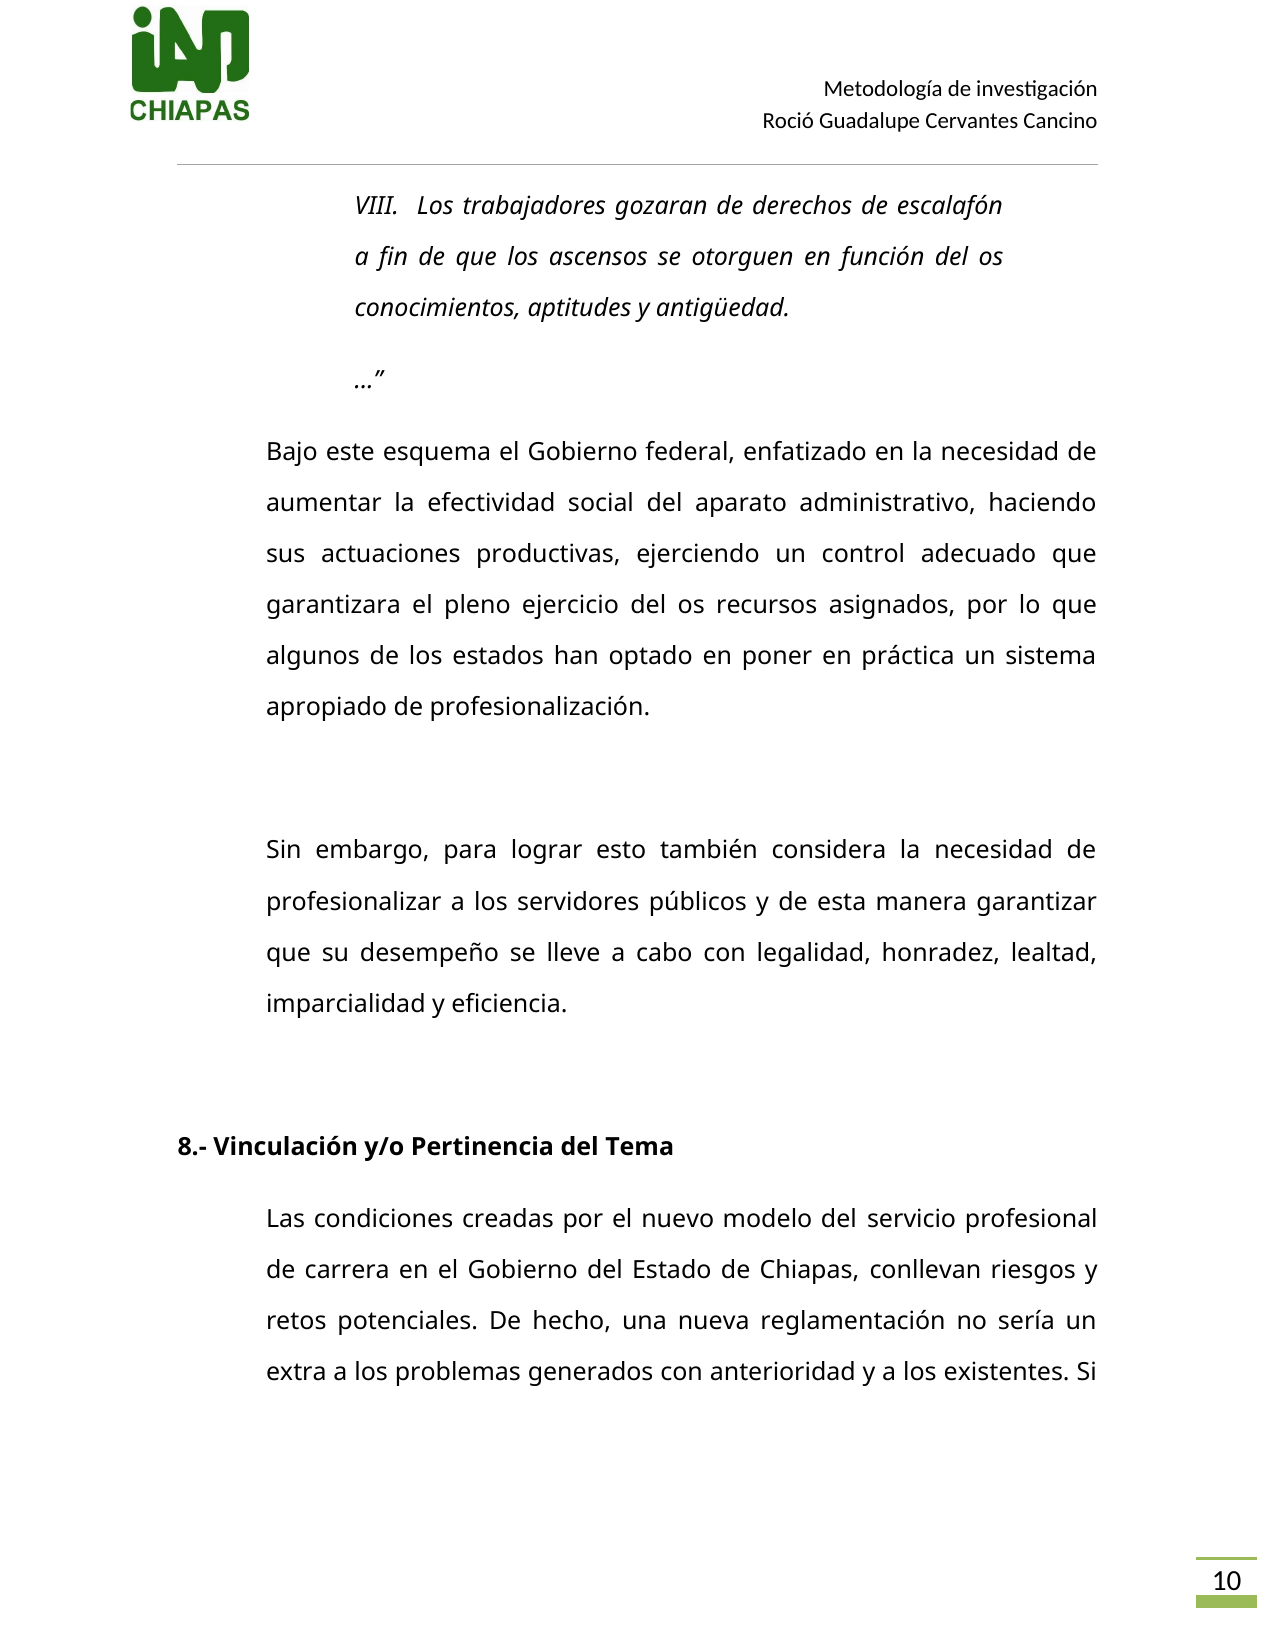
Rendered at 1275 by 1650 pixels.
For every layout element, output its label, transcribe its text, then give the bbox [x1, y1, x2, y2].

picture [130, 5, 249, 122]
text ...” [354, 361, 1004, 395]
text Bajo este esquema el Gobierno federal, enfatizado en la necesidad de aumentar la efectividad social del aparato administrativo, haciendo sus actuaciones productivas, ejerciendo un control adecuado que garantizara el pleno ejercicio del os recursos asignados, por lo que algunos de los estados han optado en poner en práctica un sistema apropiado de profesionalización. [266, 433, 1098, 722]
text Sin embargo, para lograr esto también considera la necesidad de profesionalizar a los servidores públicos y de esta manera garantizar que su desempeño se lleve a cabo con legalidad, honradez, lealtad, imparcialidad y eficiencia. [266, 832, 1098, 1019]
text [266, 1201, 1098, 1388]
text 8.- Vinculación y/o Pertinencia del Tema [177, 1129, 1098, 1163]
text VIII. Los trabajadores gozaran de derechos de escalafón a fin de que los ascensos se otorguen en función del os conocimientos, aptitudes y antigüedad. [354, 187, 1004, 323]
